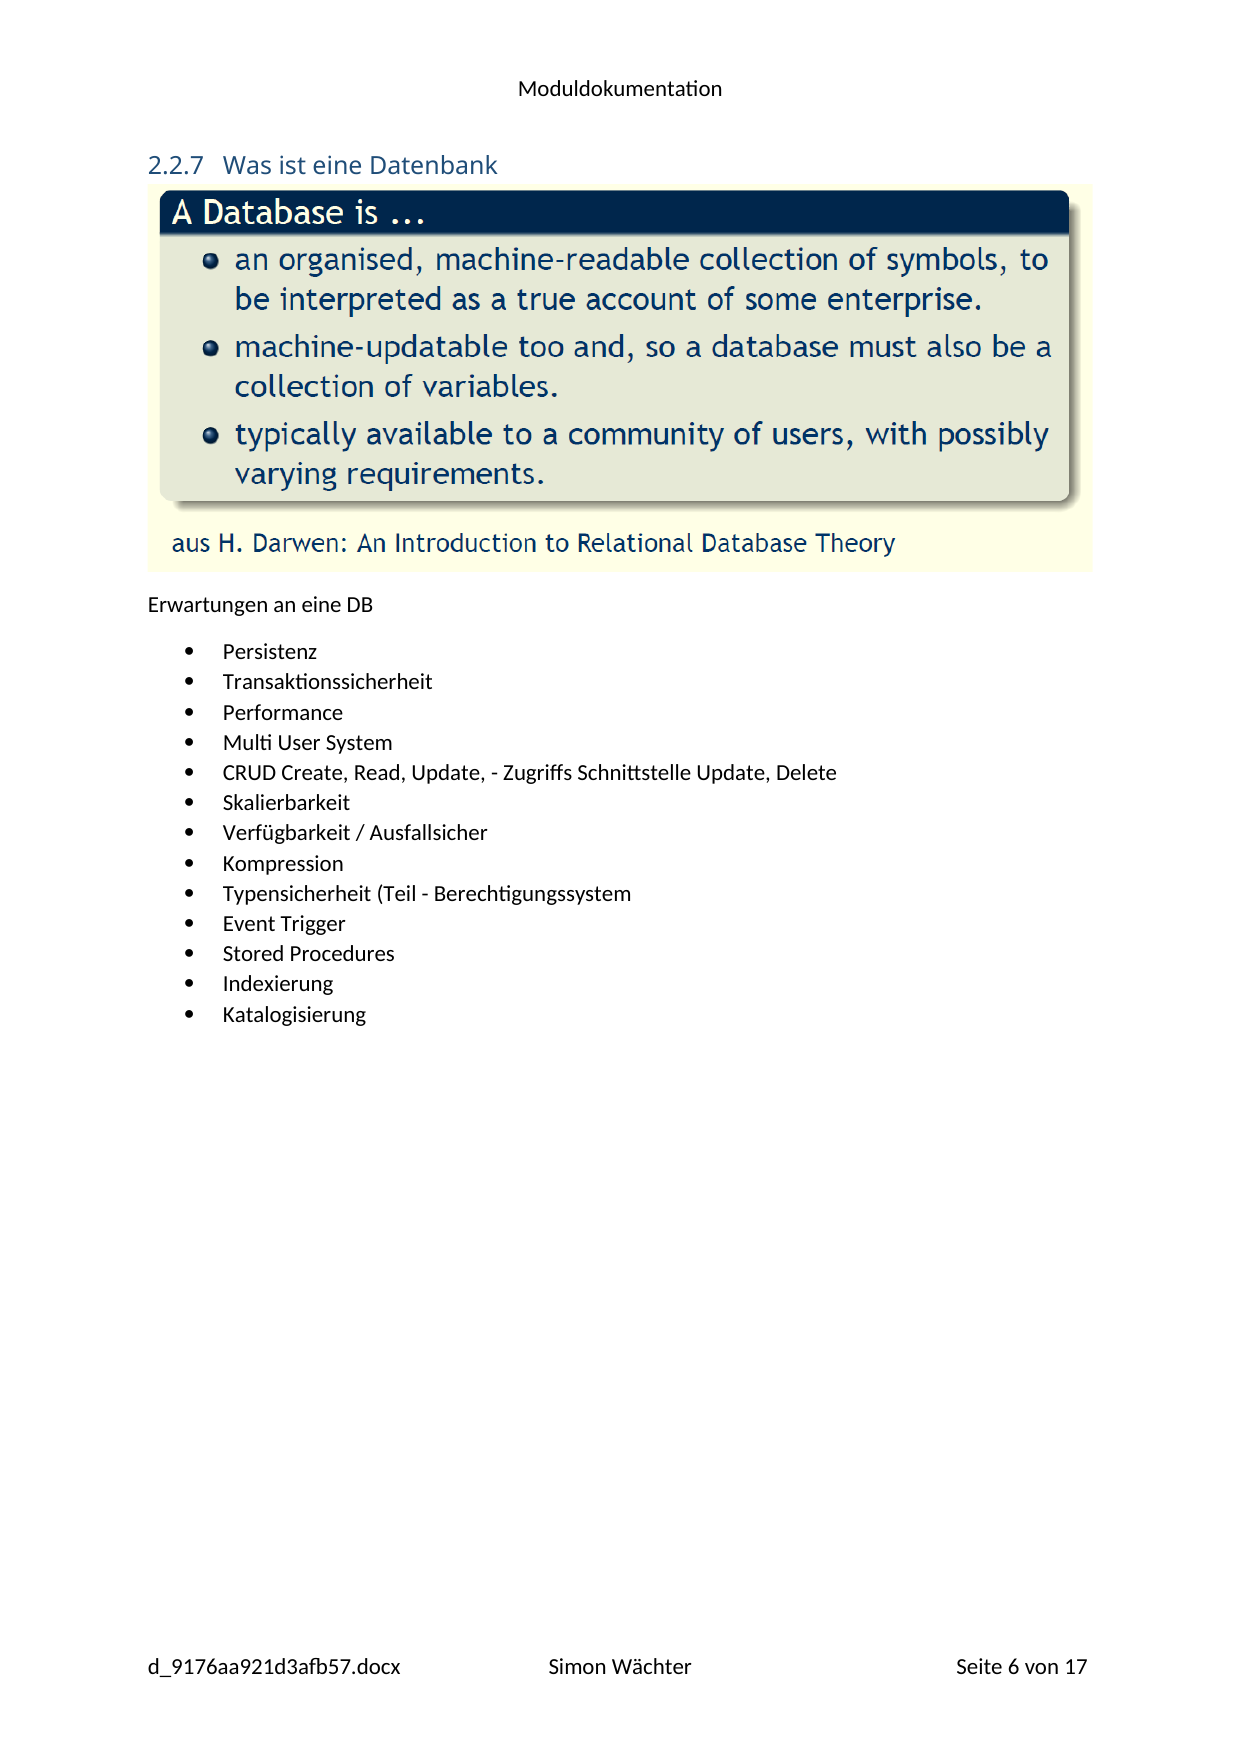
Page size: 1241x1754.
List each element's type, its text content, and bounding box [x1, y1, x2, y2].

list Kompression [185, 849, 1093, 877]
list Stored Procedures [185, 939, 1093, 967]
list CRUD Create, Read, Update, - Zugriffs Schnittstelle Update, Delete [185, 758, 1093, 786]
list Performance [185, 698, 1093, 726]
list Katalogisierung [185, 1000, 1093, 1028]
picture [147, 184, 1093, 572]
list Typensicherheit (Teil - Berechtigungssystem [185, 879, 1093, 907]
list Skalierbarkeit [185, 788, 1093, 816]
text Erwartungen an eine DB [148, 590, 1093, 618]
list Persistenz [185, 637, 1093, 665]
list Indexierung [185, 969, 1093, 998]
list Event Trigger [185, 909, 1093, 937]
list Verfügbarkeit / Ausfallsicher [185, 818, 1093, 847]
subtitle Was ist eine Datenbank [148, 148, 1093, 182]
list Transaktionssicherheit [185, 667, 1093, 696]
list Multi User System [185, 728, 1093, 756]
